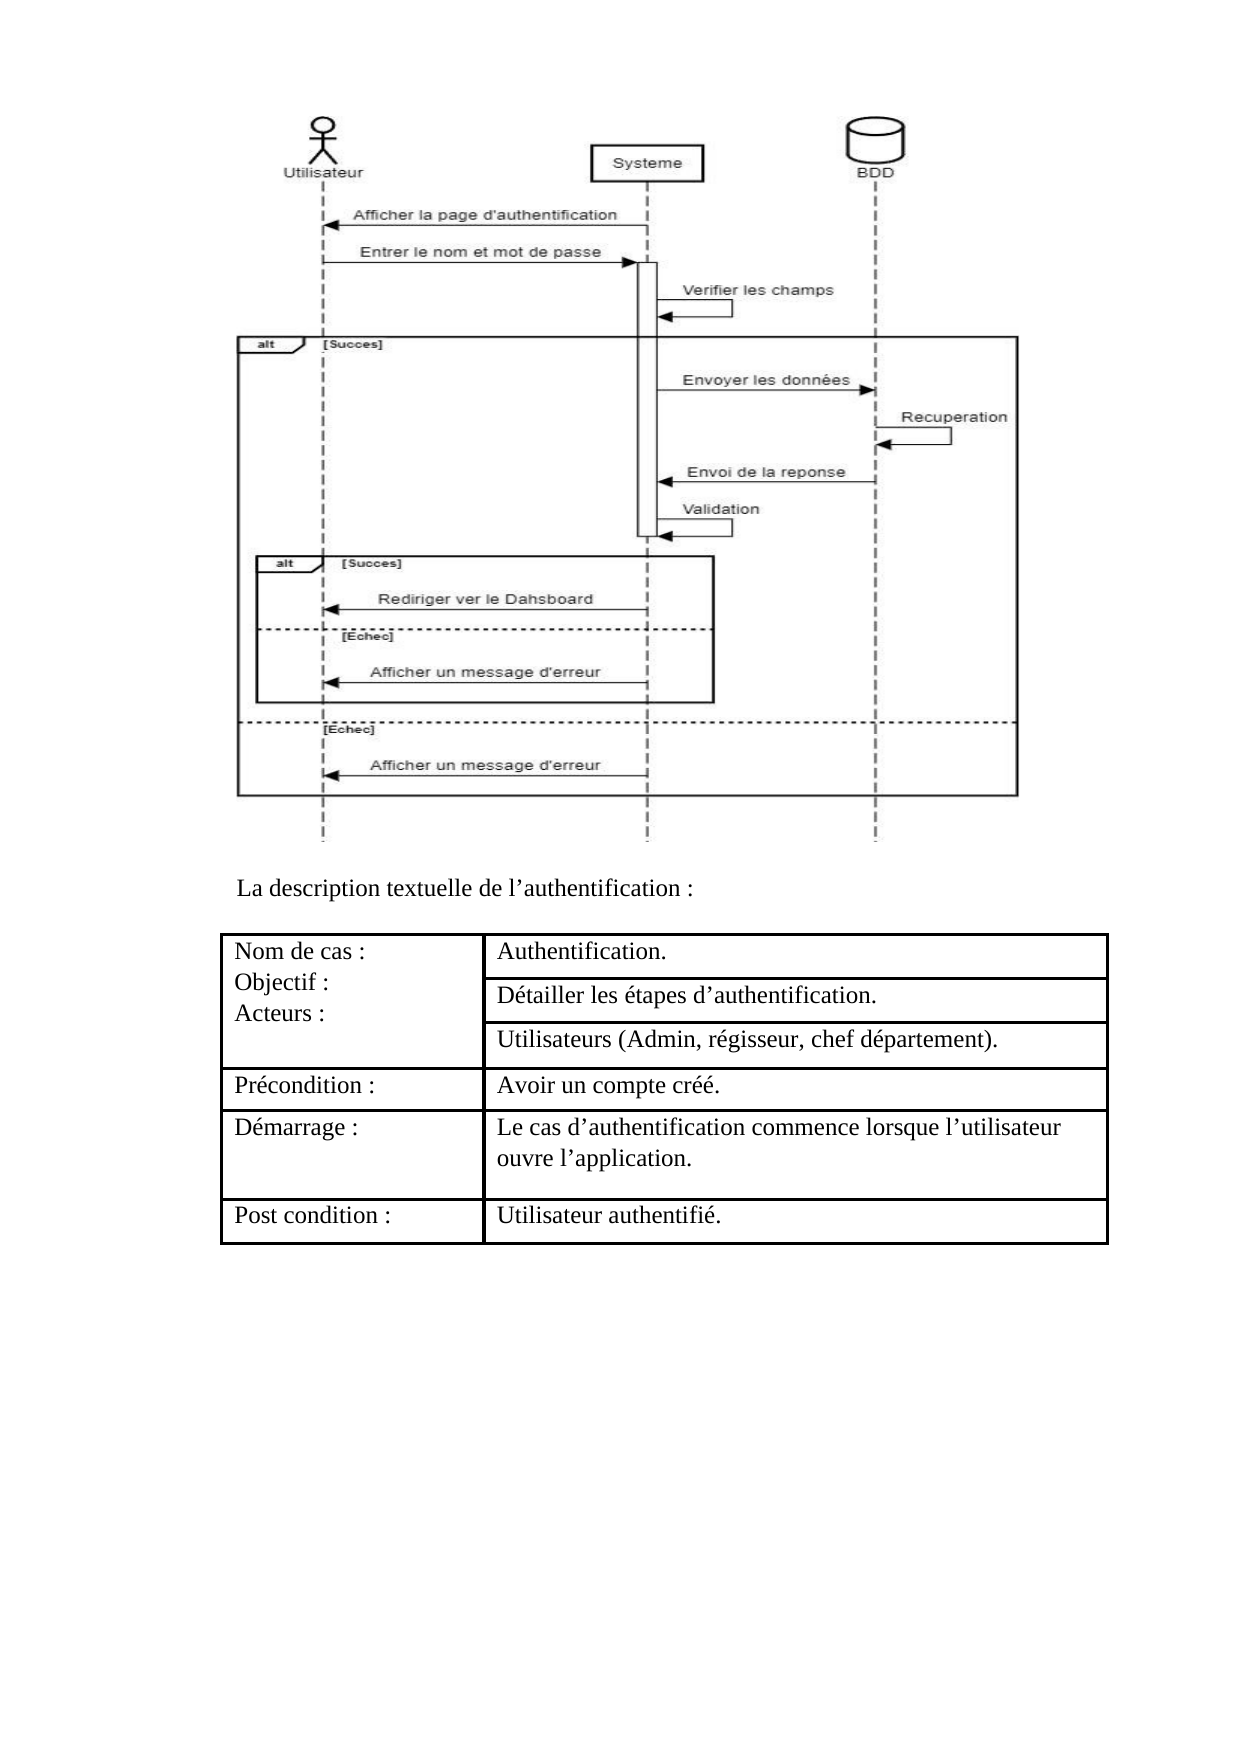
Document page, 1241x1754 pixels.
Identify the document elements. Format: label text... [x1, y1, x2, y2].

table_cell Précondition : [223, 1070, 482, 1108]
table_header Authentification. [486, 936, 1106, 977]
table_cell Utilisateurs (Admin, régisseur, chef département). [486, 1024, 1106, 1067]
table_cell Avoir un compte créé. [486, 1070, 1106, 1108]
table_cell Démarrage : [223, 1112, 482, 1197]
table_cell Post condition : [223, 1201, 482, 1242]
table_header Nom de cas : Objectif : Acteurs : [223, 936, 482, 1067]
table_cell Détailler les étapes d’authentification. [486, 980, 1106, 1021]
table_cell Le cas d’authentification commence lorsque l’utilisateur ouvre l’application. [486, 1112, 1106, 1197]
picture [236, 116, 1020, 842]
table_cell Utilisateur authentifié. [486, 1201, 1106, 1242]
text La description textuelle de l’authentification : [207, 873, 1092, 902]
